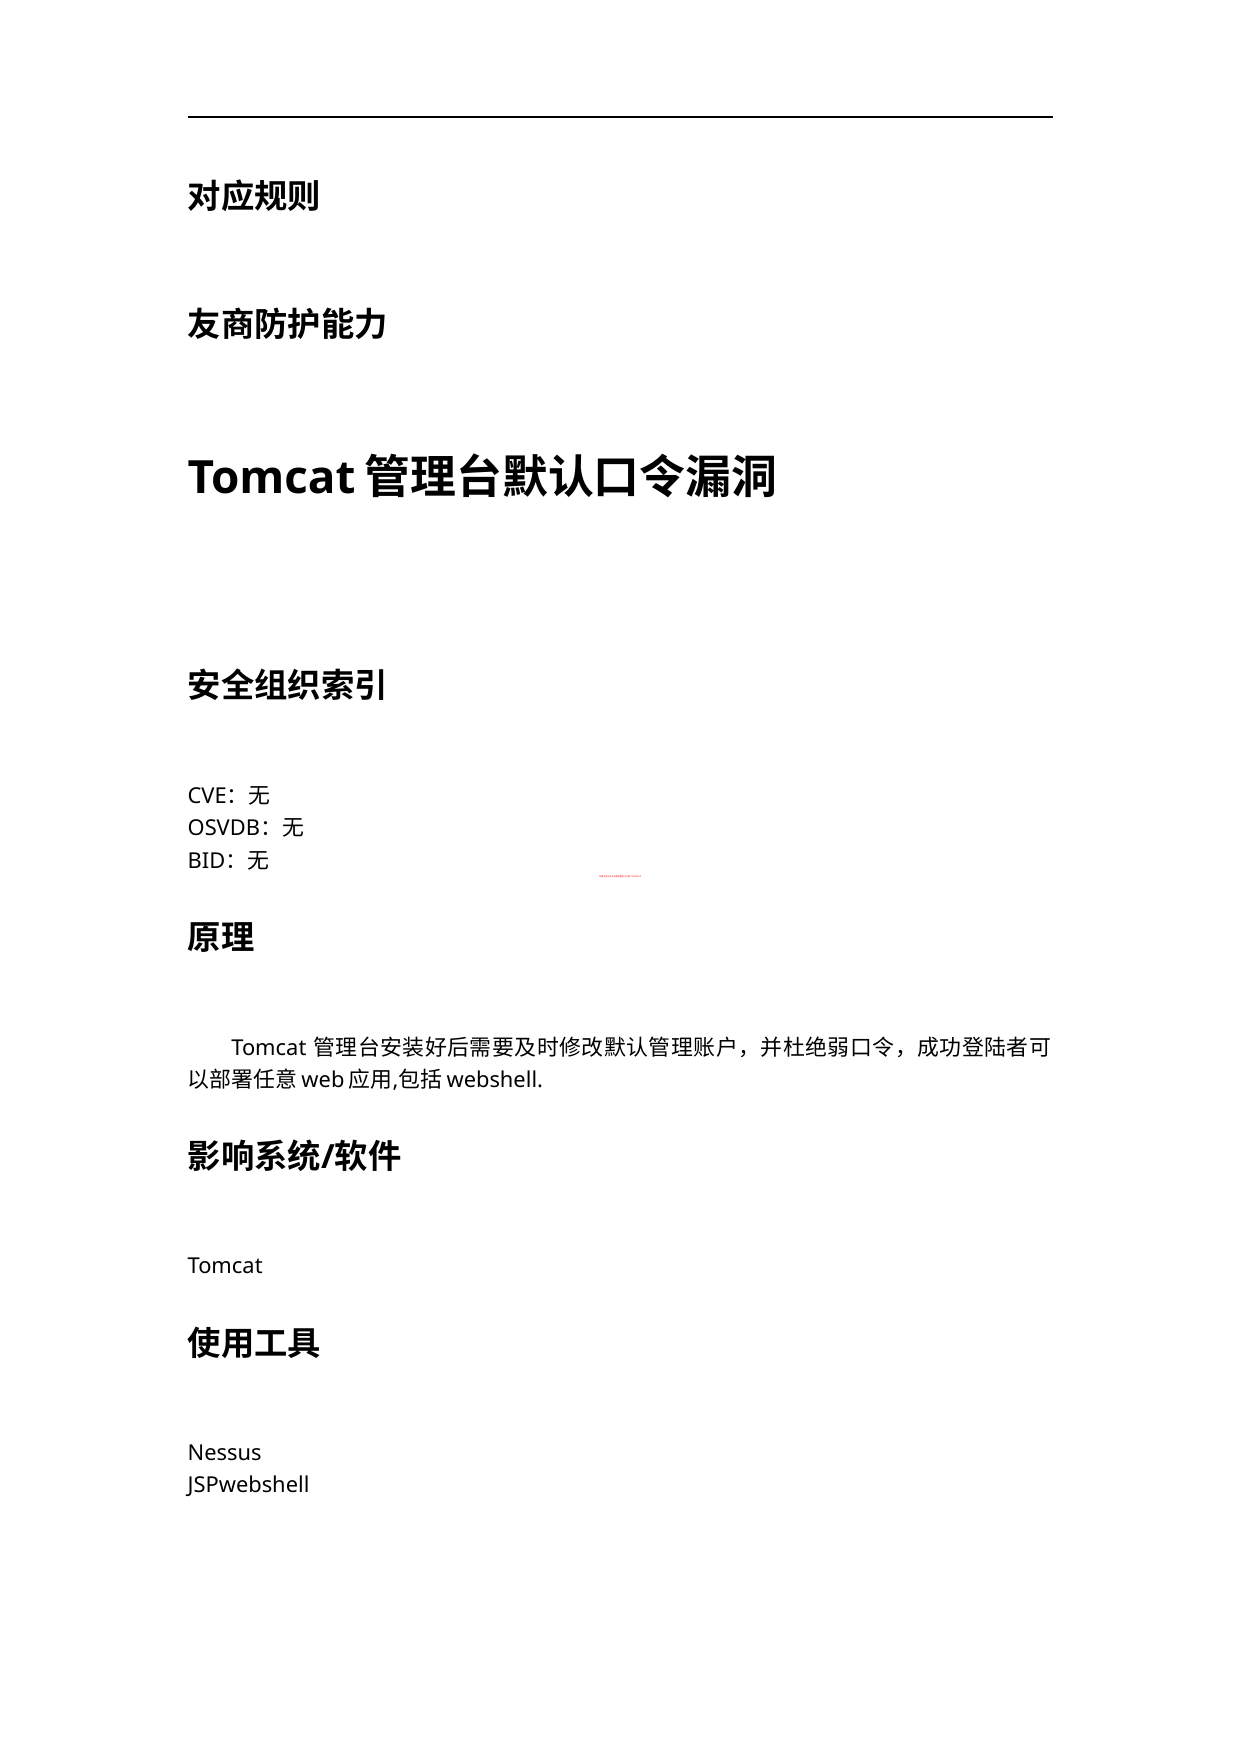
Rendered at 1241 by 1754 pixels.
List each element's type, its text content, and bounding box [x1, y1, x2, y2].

subtitle 使用工具 [187, 1308, 1053, 1373]
text CVE：无 [187, 777, 1053, 810]
subtitle 对应规则 [187, 162, 1053, 227]
subtitle Tomcat管理台默认口令漏洞 [187, 425, 1053, 522]
subtitle 影响系统/软件 [187, 1121, 1053, 1186]
subtitle 安全组织索引 [187, 650, 1053, 715]
text Tomcat [187, 1249, 1053, 1281]
text Nessus [187, 1436, 1053, 1468]
subtitle 友商防护能力 [187, 289, 1053, 354]
text JSPwebshell [187, 1468, 1053, 1501]
text Tomcat 管理台安装好后需要及时修改默认管理账户，并杜绝弱口令，成功登陆者可以部署任意web应用,包括webshell. [187, 1029, 1053, 1094]
text BID：无 [187, 842, 1053, 875]
text OSVDB：无 [187, 810, 1053, 842]
subtitle 原理 [187, 902, 1053, 967]
